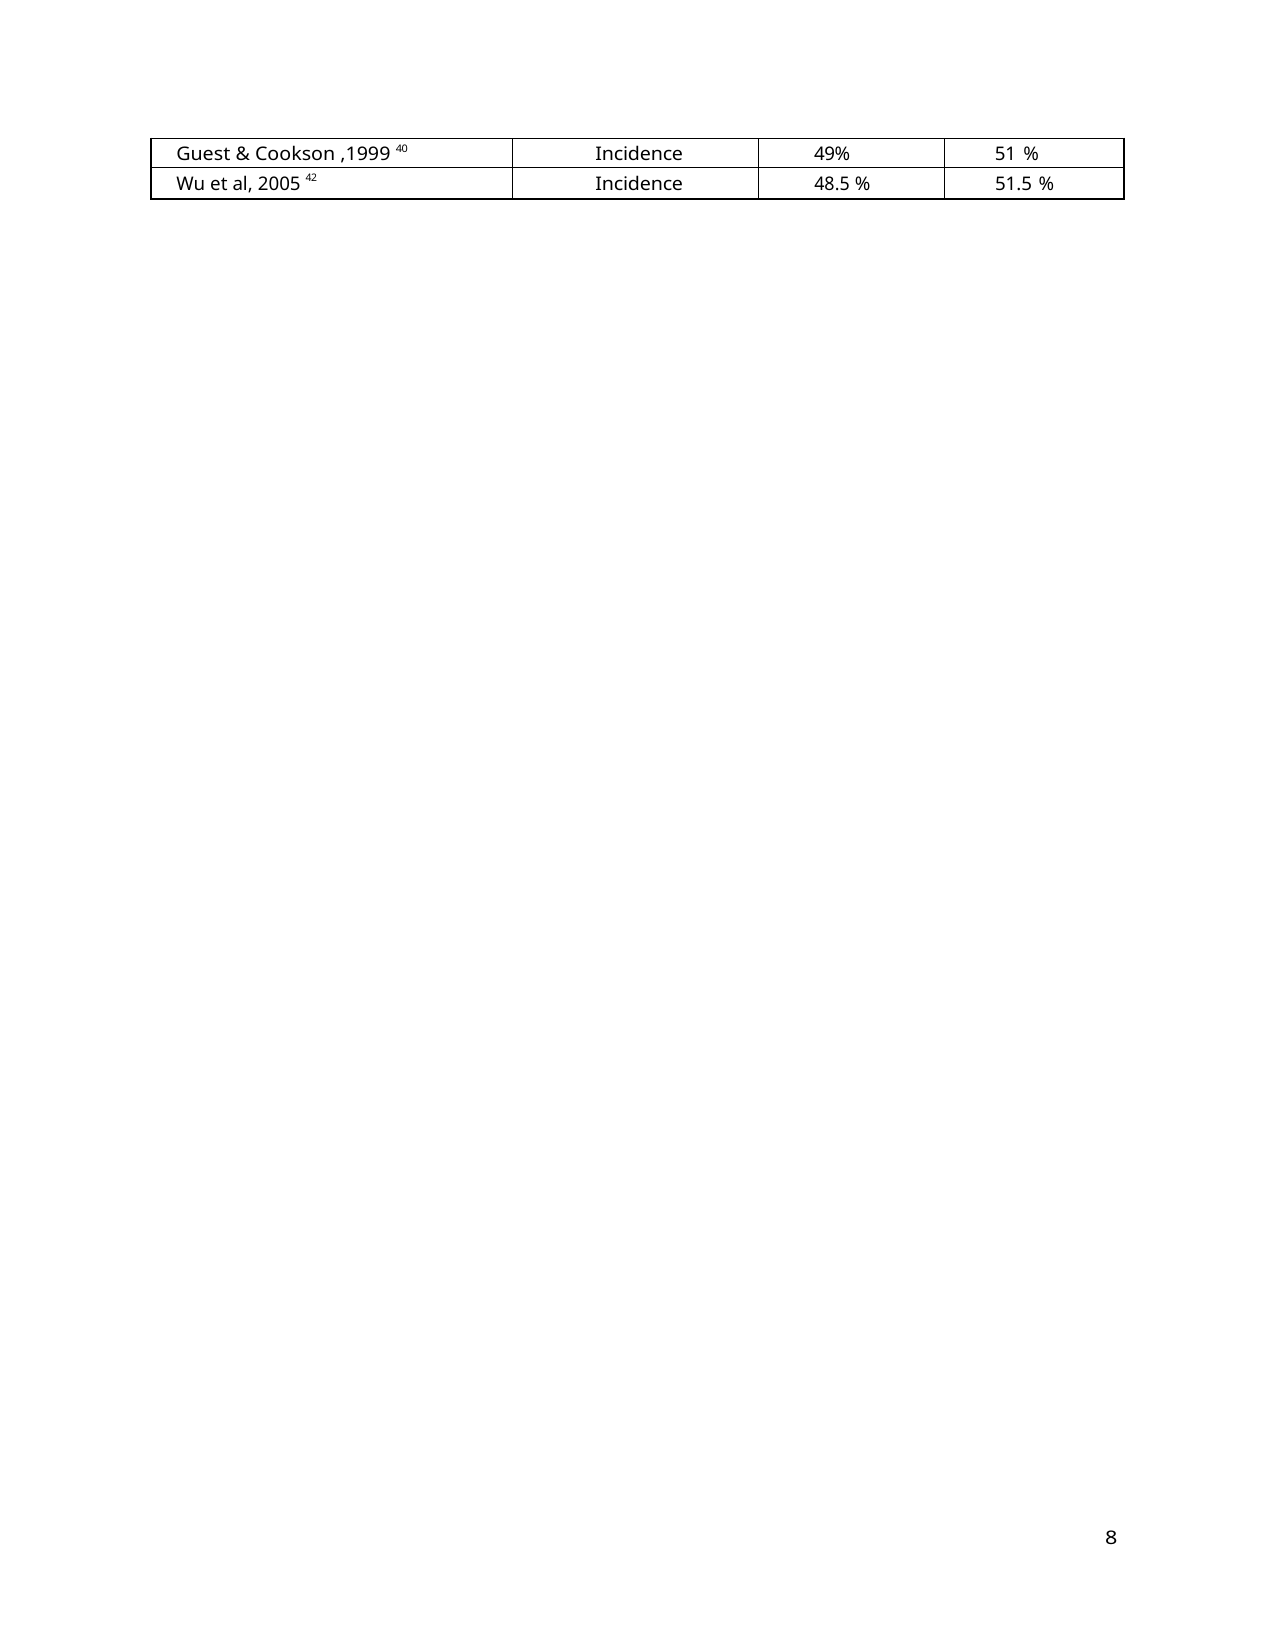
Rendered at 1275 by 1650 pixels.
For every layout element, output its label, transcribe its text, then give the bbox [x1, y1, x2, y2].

table_cell 51 % [945, 139, 1123, 167]
table_cell 49% [759, 139, 944, 167]
table_cell Incidence [513, 139, 758, 167]
table_cell Guest & Cookson ,1999 40 [152, 139, 512, 167]
table_cell 51.5 % [945, 168, 1123, 198]
table_cell 48.5 % [759, 168, 944, 198]
table_cell Wu et al, 2005 42 [152, 168, 512, 198]
table_cell Incidence [513, 168, 758, 198]
